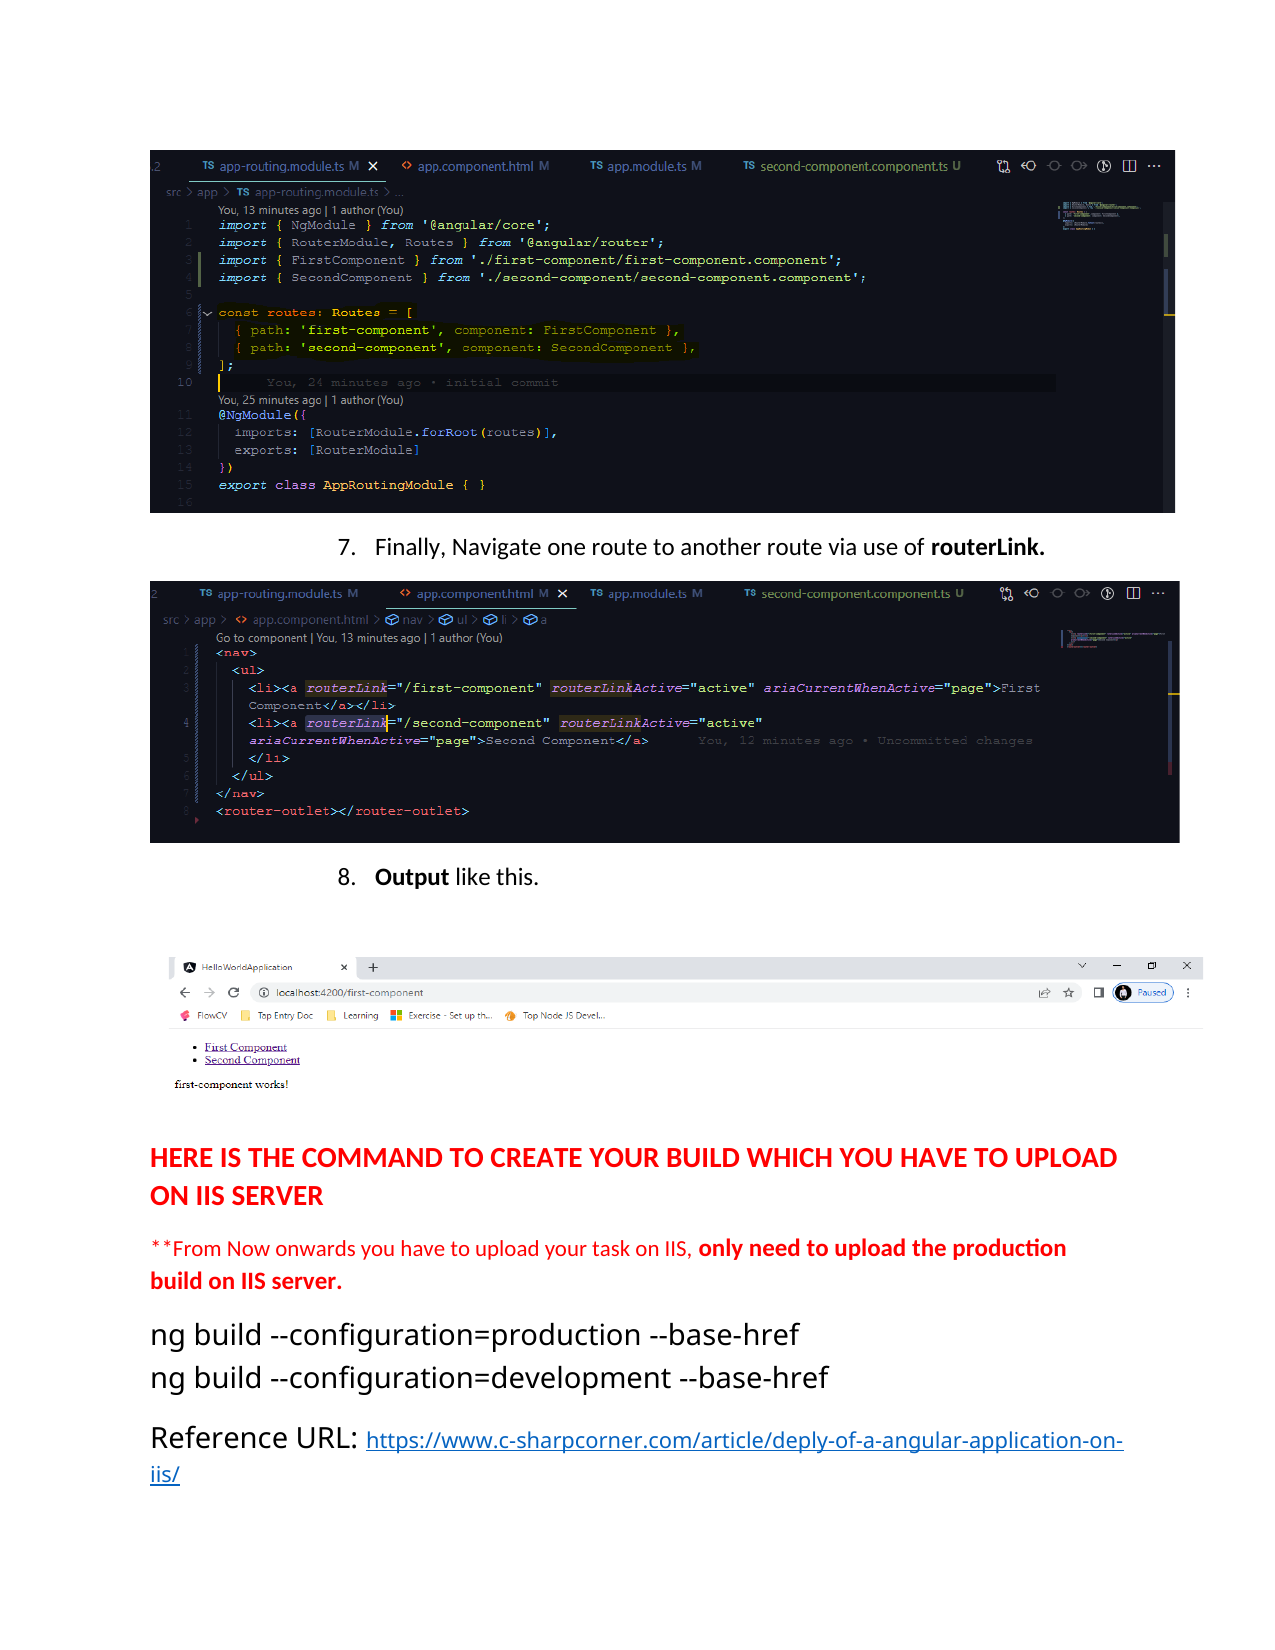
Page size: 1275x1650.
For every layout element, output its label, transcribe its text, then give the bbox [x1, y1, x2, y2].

text HERE IS THE COMMAND TO CREATE YOUR BUILD WHICH YOU HAVE TO UPLOAD ON IIS SERVER [150, 1139, 1125, 1213]
picture [150, 581, 1180, 843]
list Output like this. [337, 861, 1125, 892]
text Reference URL: https://www.c-sharpcorner.com/article/deply-of-a-angular-application-on-iis/ [150, 1417, 1125, 1489]
text ng build --configuration=production --base-href ng build --configuration=development --base-href [150, 1315, 1125, 1397]
text **From Now onwards you have to upload your task on IIS, only need to upload the production build on IIS server. [150, 1232, 1125, 1296]
list Finally, Navigate one route to another route via use of routerLink. [337, 531, 1125, 562]
picture [150, 150, 1175, 513]
